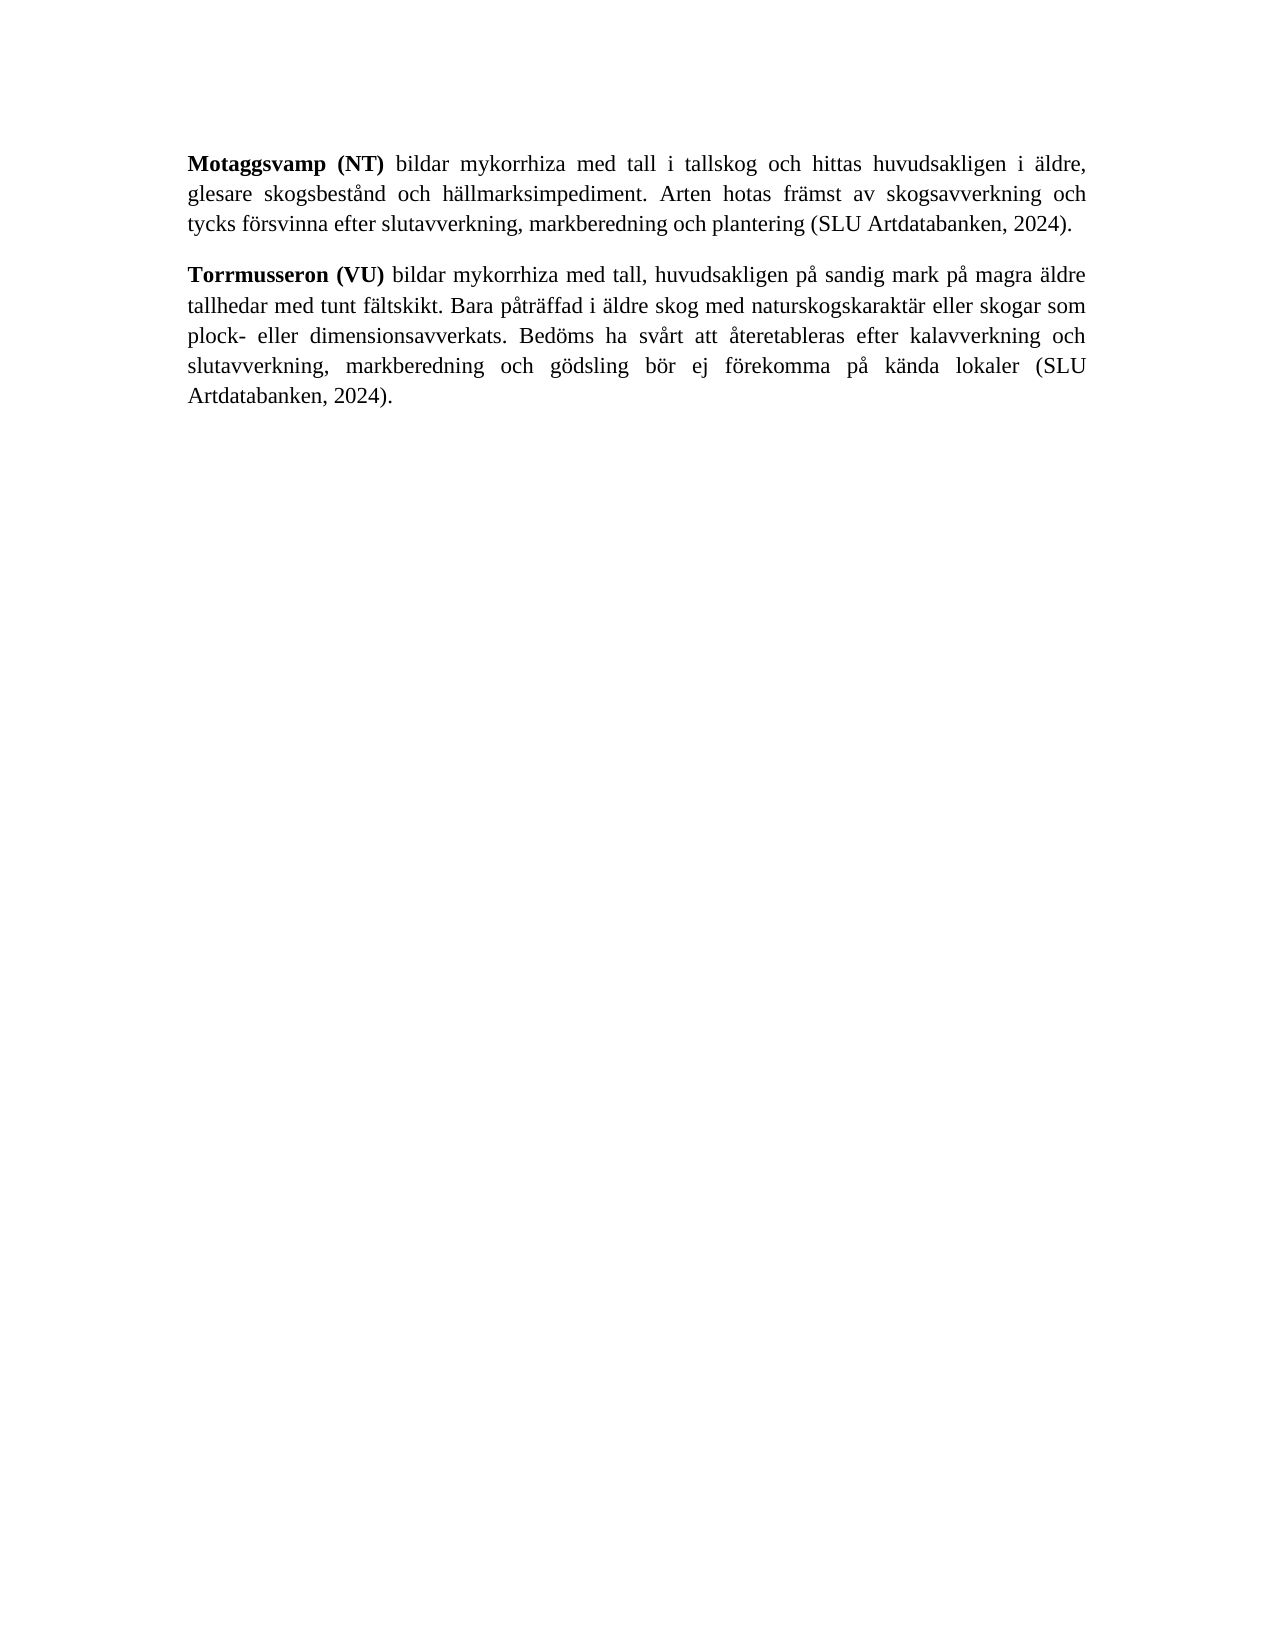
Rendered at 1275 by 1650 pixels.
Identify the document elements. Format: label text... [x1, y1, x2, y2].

text Motaggsvamp (NT) bildar mykorrhiza med tall i tallskog och hittas huvudsakligen i äldre, glesare skogsbestånd och hällmarksimpediment. Arten hotas främst av skogsavverkning och tycks försvinna efter slutavverkning, markberedning och plantering (SLU Artdatabanken, 2024). [187, 150, 1087, 237]
text Torrmusseron (VU) bildar mykorrhiza med tall, huvudsakligen på sandig mark på magra äldre tallhedar med tunt fältskikt. Bara påträffad i äldre skog med naturskogskaraktär eller skogar som plock- eller dimensionsavverkats. Bedöms ha svårt att återetableras efter kalavverkning och slutavverkning, markberedning och gödsling bör ej förekomma på kända lokaler (SLU Artdatabanken, 2024). [187, 261, 1087, 409]
